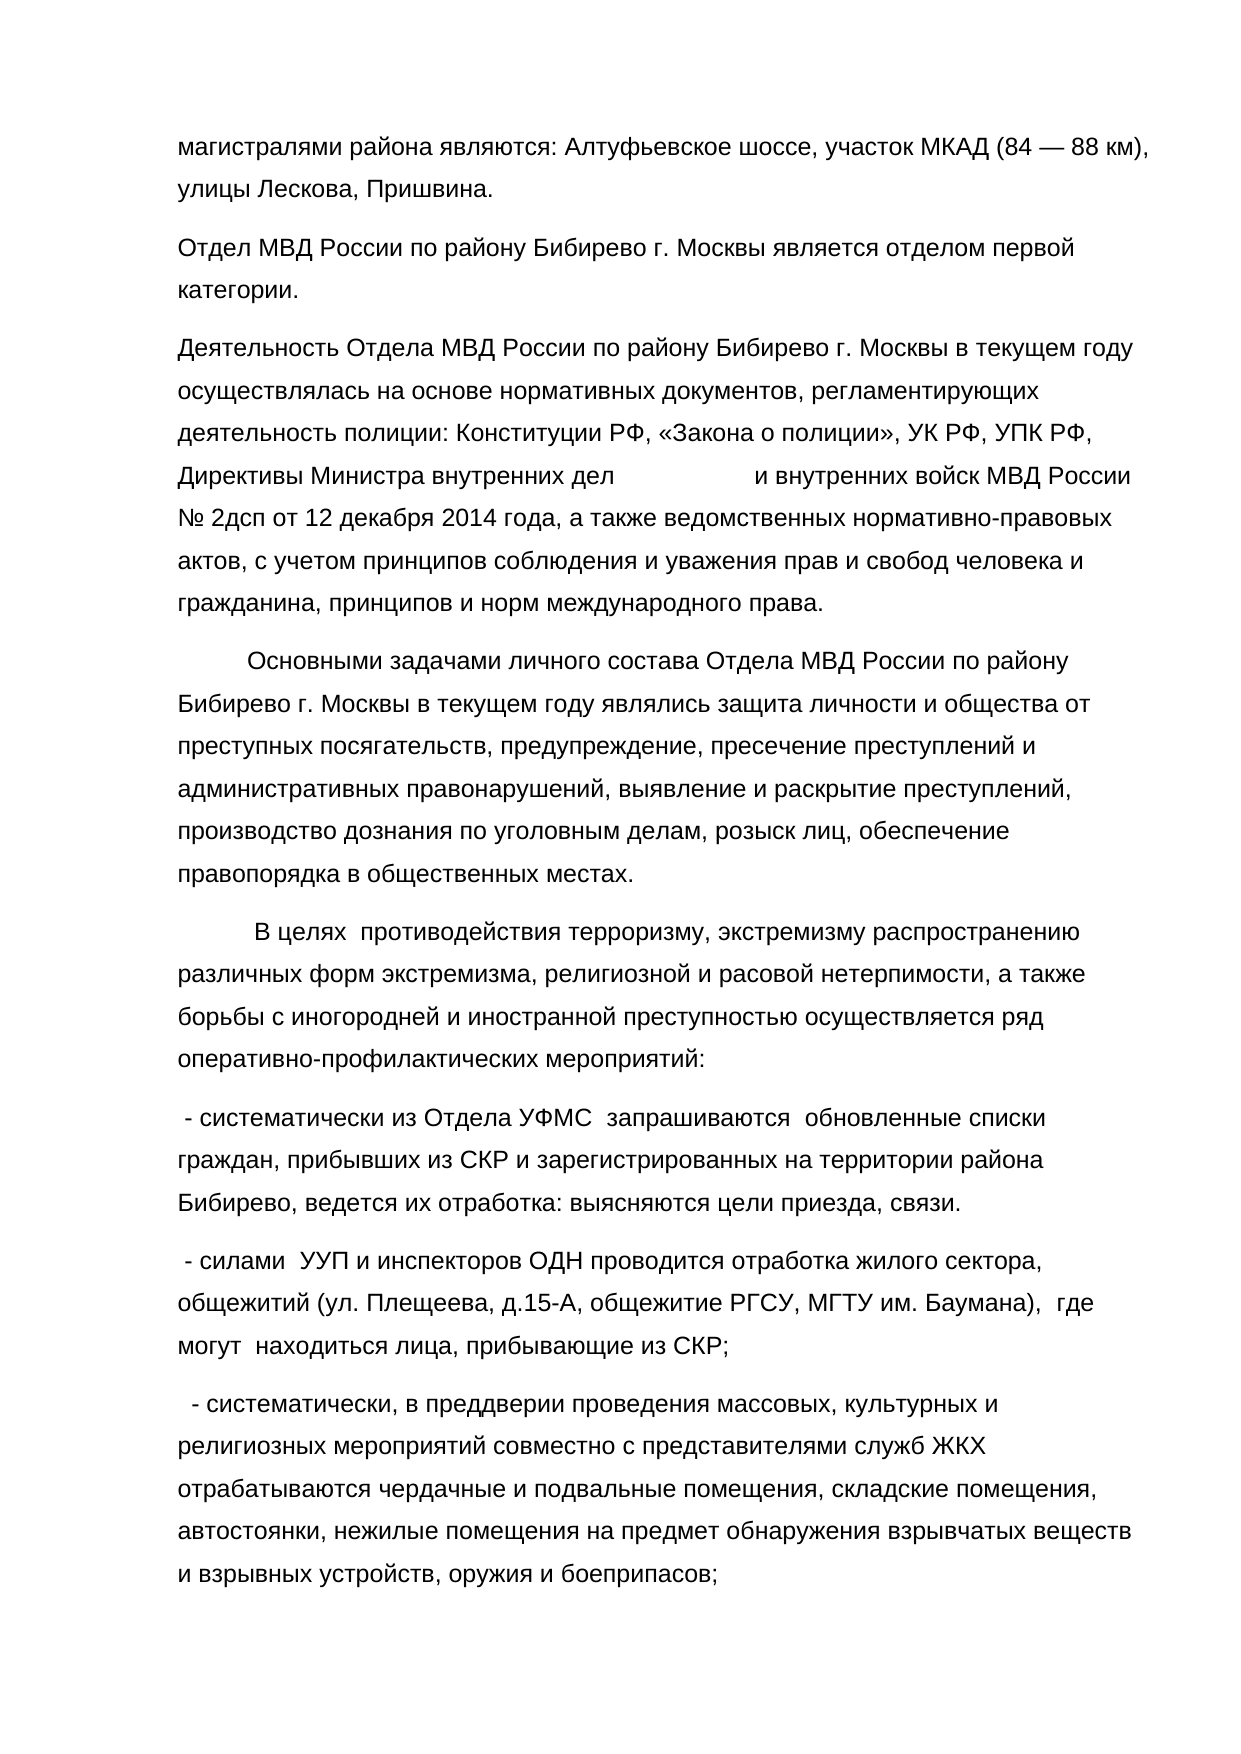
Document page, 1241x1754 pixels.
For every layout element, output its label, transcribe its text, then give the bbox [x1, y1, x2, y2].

text - систематически, в преддверии проведения массовых, культурных и религиозных мероприятий совместно с представителями служб ЖКХ отрабатываются чердачные и подвальные помещения, складские помещения, автостоянки, нежилые помещения на предмет обнаружения взрывчатых веществ и взрывных устройств, оружия и боеприпасов; [177, 1375, 1152, 1587]
text - силами УУП и инспекторов ОДН проводится отработка жилого сектора, общежитий (ул. Плещеева, д.15-А, общежитие РГСУ, МГТУ им. Баумана), где могут находиться лица, прибывающие из СКР; [177, 1232, 1152, 1359]
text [177, 118, 1152, 203]
text - систематически из Отдела УФМС запрашиваются обновленные списки граждан, прибывших из СКР и зарегистрированных на территории района Бибирево, ведется их отработка: выясняются цели приезда, связи. [177, 1089, 1152, 1216]
text Основными задачами личного состава Отдела МВД России по району Бибирево г. Москвы в текущем году являлись защита личности и общества от преступных посягательств, предупреждение, пресечение преступлений и административных правонарушений, выявление и раскрытие преступлений, производство дознания по уголовным делам, розыск лиц, обеспечение правопорядка в общественных местах. [177, 632, 1152, 887]
text В целях противодействия терроризму, экстремизму распространению различных форм экстремизма, религиозной и расовой нетерпимости, а также борьбы с иногородней и иностранной преступностью осуществляется ряд оперативно-профилактических мероприятий: [177, 903, 1152, 1073]
text Отдел МВД России по району Бибирево г. Москвы является отделом первой категории. [177, 219, 1152, 304]
text Деятельность Отдела МВД России по району Бибирево г. Москвы в текущем году осуществлялась на основе нормативных документов, регламентирующих деятельность полиции: Конституции РФ, «Закона о полиции», УК РФ, УПК РФ, Директивы Министра внутренних дел и внутренних войск МВД России № 2дсп от 12 декабря 2014 года, а также ведомственных нормативно-правовых актов, с учетом принципов соблюдения и уважения прав и свобод человека и гражданина, принципов и норм международного права. [177, 319, 1152, 617]
